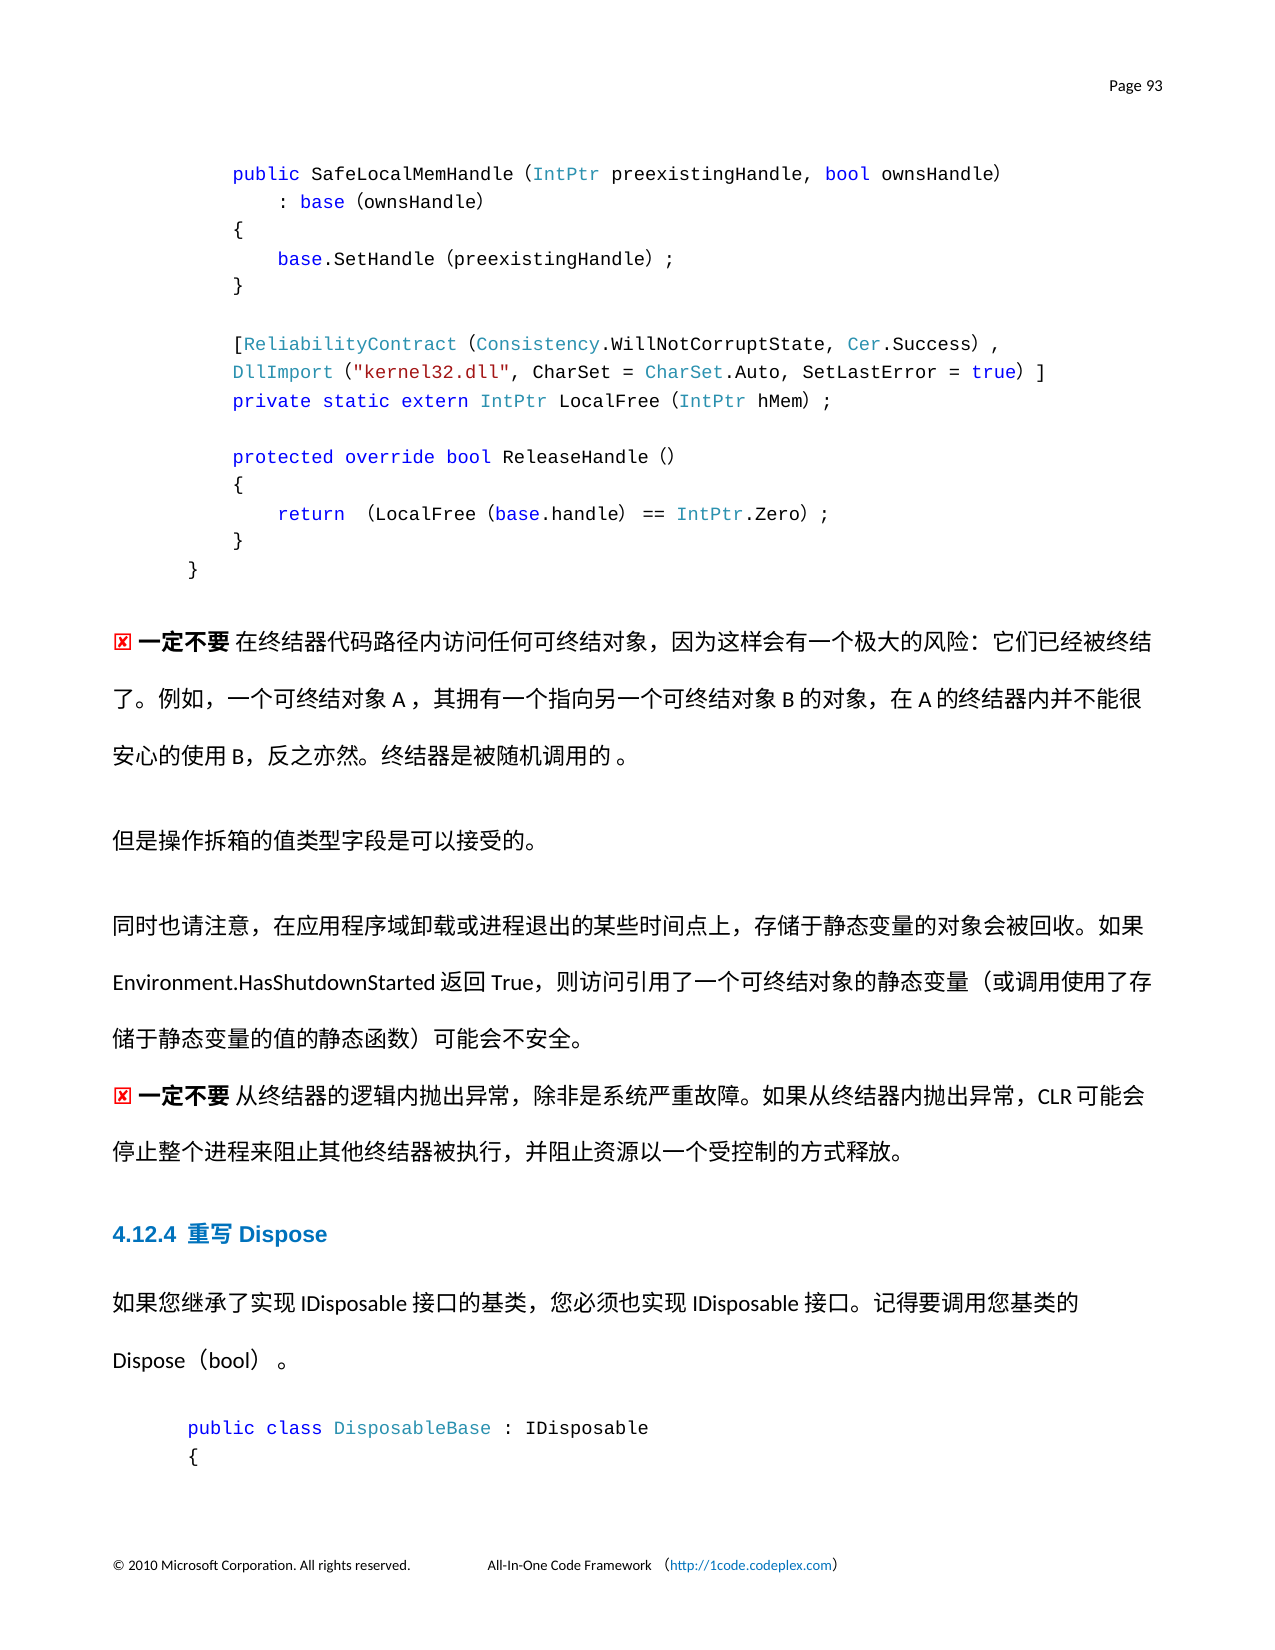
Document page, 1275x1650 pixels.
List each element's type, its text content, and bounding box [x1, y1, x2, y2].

text } [187, 272, 1162, 301]
text 一定不要 在终结器代码路径内访问任何可终结对象，因为这样会有一个极大的风险：它们已经被终结了。例如，一个可终结对象A ，其拥有一个指向另一个可终结对象B的对象，在A的终结器内并不能很安心的使用B，反之亦然。终结器是被随机调用的 。 [112, 612, 1162, 782]
text [ReliabilityContract（Consistency.WillNotCorruptState, Cer.Success）, [187, 329, 1162, 357]
text { [187, 216, 1162, 244]
text } [187, 556, 1162, 584]
text { [187, 471, 1162, 499]
text { [187, 1443, 1162, 1472]
text private static extern IntPtr LocalFree（IntPtr hMem）; [187, 386, 1162, 414]
text 但是操作拆箱的值类型字段是可以接受的。 [112, 811, 1162, 867]
text protected override bool ReleaseHandle（） [187, 442, 1162, 471]
text 一定不要 从终结器的逻辑内抛出异常，除非是系统严重故障。如果从终结器内抛出异常，CLR可能会停止整个进程来阻止其他终结器被执行，并阻止资源以一个受控制的方式释放。 [112, 1066, 1162, 1179]
text base.SetHandle（preexistingHandle）; [187, 244, 1162, 272]
subtitle 重写 Dispose [112, 1204, 1162, 1261]
text 如果您继承了实现IDisposable 接口的基类，您必须也实现IDisposable 接口。记得要调用您基类的 Dispose（bool） 。 [112, 1273, 1162, 1387]
text return （LocalFree（base.handle） == IntPtr.Zero）; [187, 499, 1162, 527]
text } [187, 527, 1162, 556]
text 同时也请注意，在应用程序域卸载或进程退出的某些时间点上，存储于静态变量的对象会被回收。如果Environment.HasShutdownStarted返回True，则访问引用了一个可终结对象的静态变量（或调用使用了存储于静态变量的值的静态函数）可能会不安全。 [112, 896, 1162, 1066]
text public SafeLocalMemHandle（IntPtr preexistingHandle, bool ownsHandle） [187, 159, 1162, 187]
text : base（ownsHandle） [187, 187, 1162, 216]
text DllImport（"kernel32.dll", CharSet = CharSet.Auto, SetLastError = true）] [187, 357, 1162, 386]
text public class DisposableBase : IDisposable [187, 1415, 1162, 1443]
